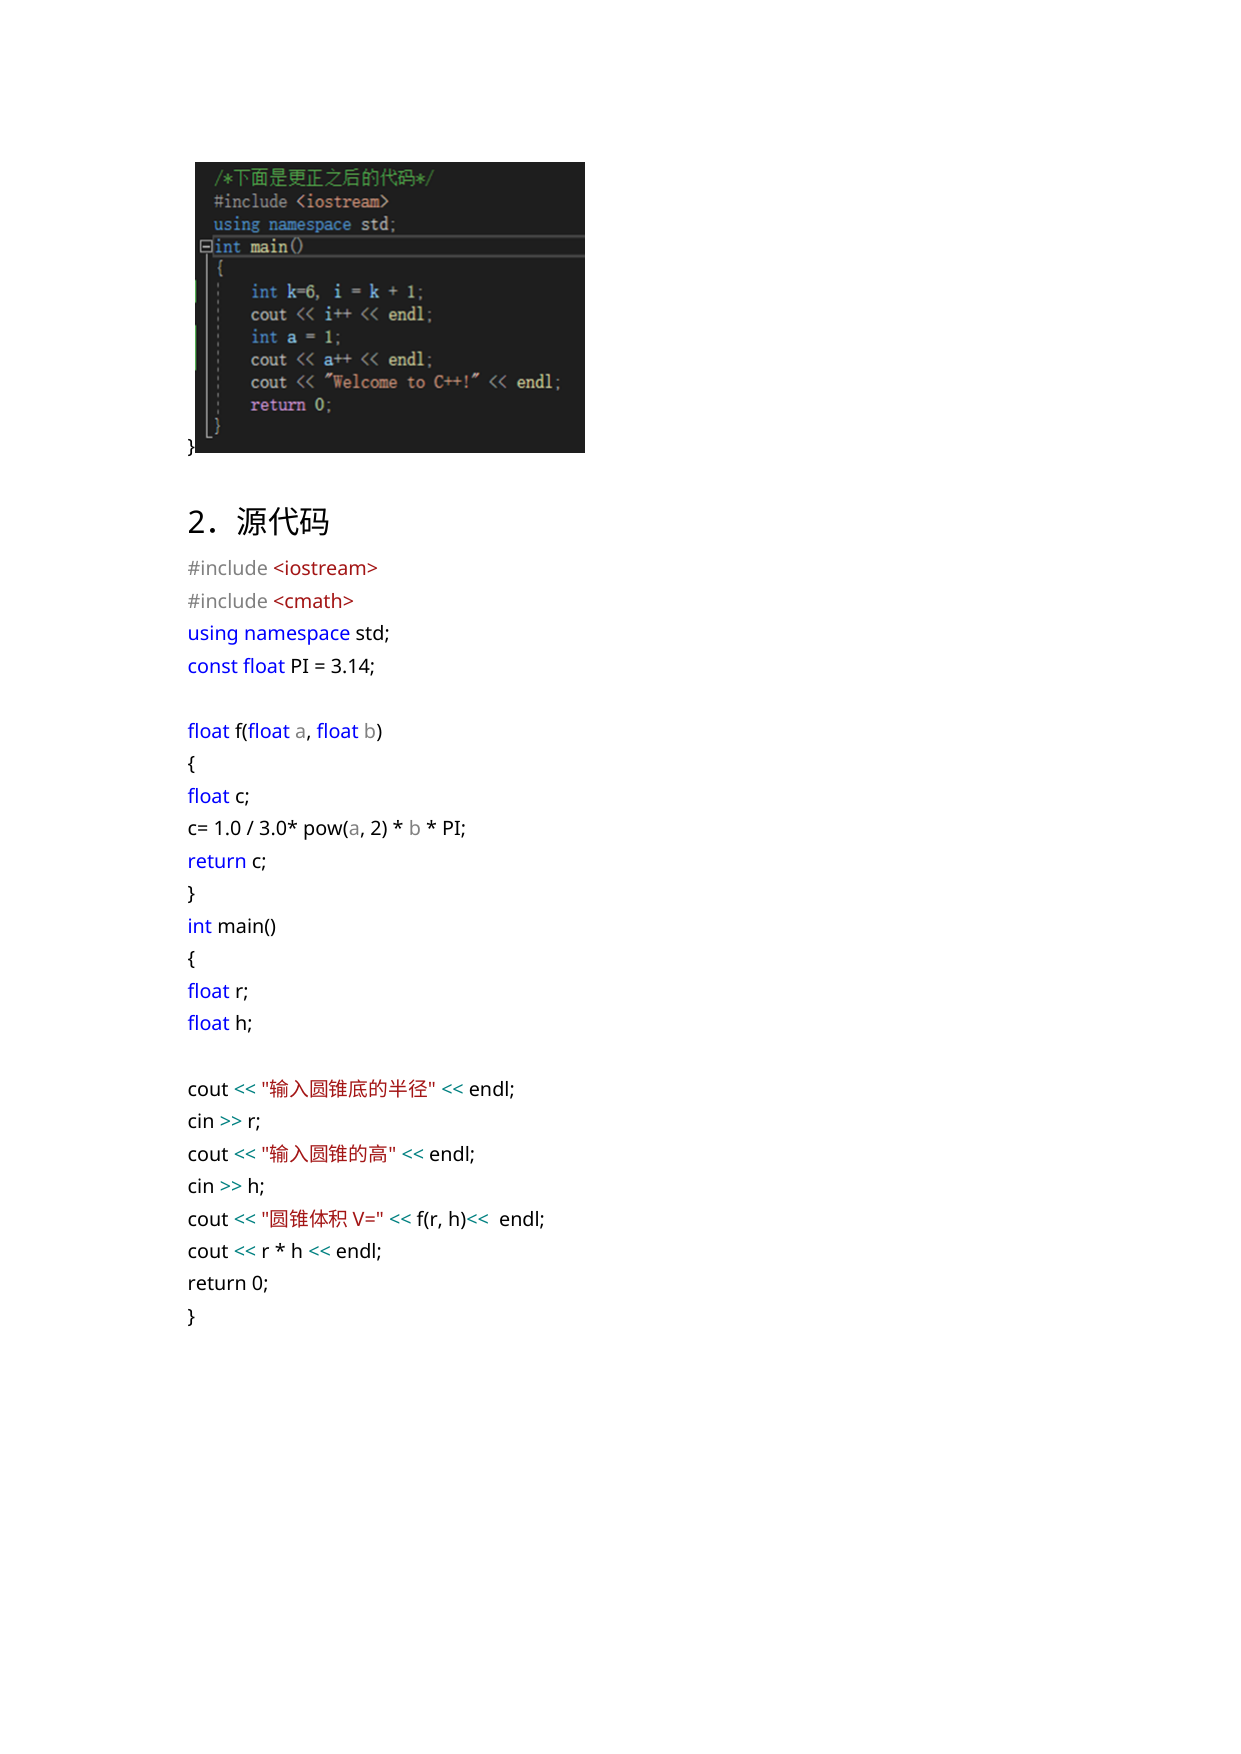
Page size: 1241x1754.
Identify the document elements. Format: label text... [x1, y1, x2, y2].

text cout << "输入圆锥底的半径" << endl; [187, 1072, 1053, 1104]
text } [187, 877, 1053, 909]
text cout << "圆锥体积V=" << f(r, h)<< endl; [187, 1202, 1053, 1234]
text float c; [187, 779, 1053, 812]
text 2．源代码 [187, 487, 1053, 552]
text { [187, 942, 1053, 974]
text float h; [187, 1007, 1053, 1039]
picture [195, 162, 585, 453]
text float f(float a, float b) [187, 714, 1053, 747]
text c= 1.0 / 3.0* pow(a, 2) * b * PI; [187, 812, 1053, 844]
text cin >> r; [187, 1104, 1053, 1137]
text using namespace std; [187, 617, 1053, 649]
text { [187, 747, 1053, 779]
text return c; [187, 844, 1053, 877]
text #include <iostream> [187, 552, 1053, 584]
text float r; [187, 974, 1053, 1007]
text return 0; [187, 1267, 1053, 1299]
text int main() [187, 909, 1053, 942]
text cout << "输入圆锥的高" << endl; [187, 1137, 1053, 1169]
text const float PI = 3.14; [187, 649, 1053, 682]
text cout << r * h << endl; [187, 1234, 1053, 1267]
text cin >> h; [187, 1169, 1053, 1202]
text } [187, 1299, 1053, 1332]
text #include <cmath> [187, 584, 1053, 617]
